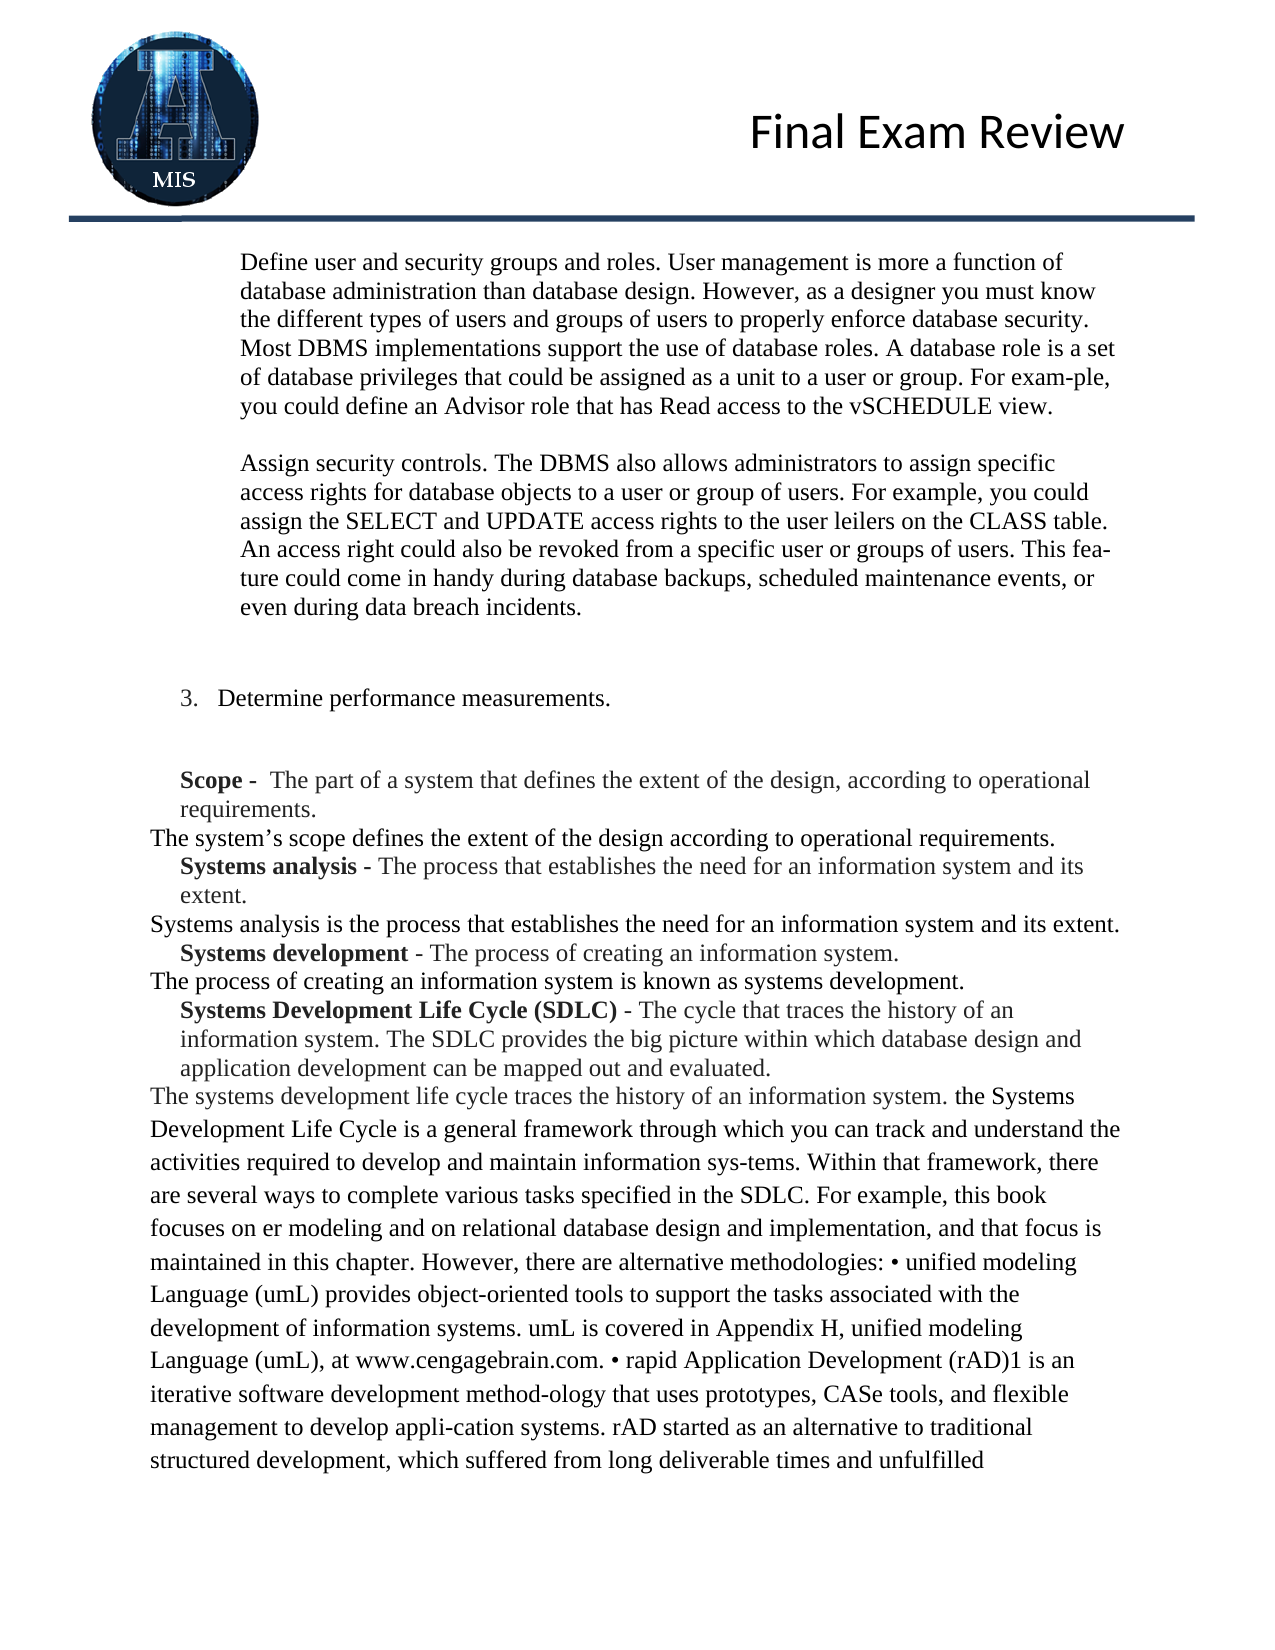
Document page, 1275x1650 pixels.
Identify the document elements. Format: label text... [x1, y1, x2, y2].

text Assign security controls. The DBMS also allows administrators to assign specific access rights for database objects to a user or group of users. For example, you could assign the SELECT and UPDATE access rights to the user leilers on the CLASS table. An access right could also be revoked from a specific user or groups of users. This fea-ture could come in handy during database backups, scheduled maintenance events, or even during data breach incidents. [240, 448, 1125, 621]
picture [81, 28, 266, 213]
text Systems Development Life Cycle (SDLC) - The cycle that traces the history of an information system. The SDLC provides the big picture within which database design and application development can be mapped out and evaluated. [180, 995, 1125, 1081]
text Systems development - The process of creating an information system. [150, 938, 1125, 966]
text Scope - The part of a system that defines the extent of the design, according to operational requirements. [180, 765, 1125, 823]
list Define user and security groups and roles. User management is more a function of database administration than database design. However, as a designer you must know the different types of users and groups of users to properly enforce database security. Most DBMS implementations support the use of database roles. A database role is a set of database privileges that could be assigned as a unit to a user or group. For exam-ple, you could define an Advisor role that has Read access to the vSCHEDULE view. [240, 247, 1125, 419]
text Systems analysis is the process that establishes the need for an information system and its extent. [150, 909, 1125, 938]
text The system’s scope defines the extent of the design according to operational requirements. [150, 823, 1125, 851]
text The process of creating an information system is known as systems development. [150, 966, 1125, 995]
list Determine performance measurements. [180, 683, 1125, 711]
text Systems analysis - The process that establishes the need for an information system and its extent. [180, 851, 1125, 909]
